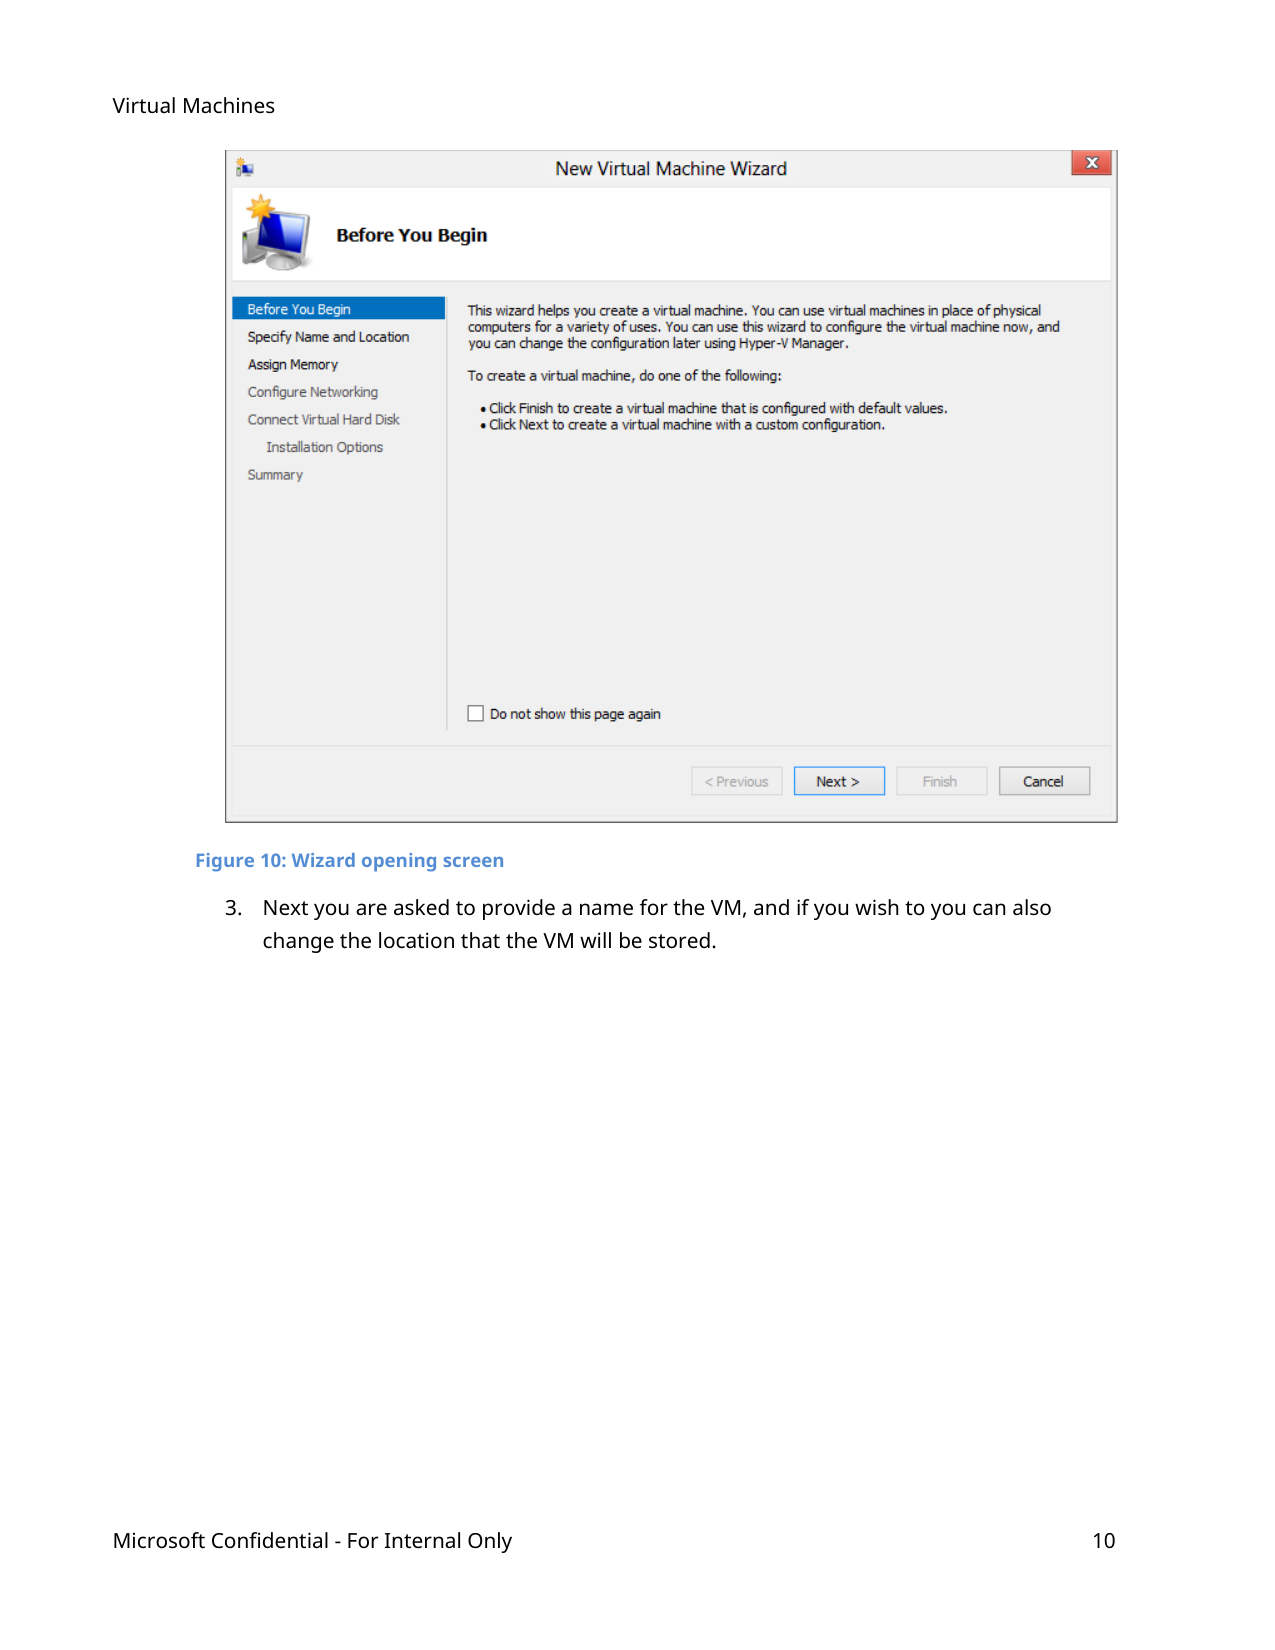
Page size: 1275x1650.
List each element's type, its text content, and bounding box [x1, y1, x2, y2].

list Next you are asked to provide a name for the VM, and if you wish to you can also change the location that the VM will be stored. [225, 893, 1125, 954]
text Figure 10: Wizard opening screen [195, 847, 1125, 873]
picture [225, 150, 1118, 823]
